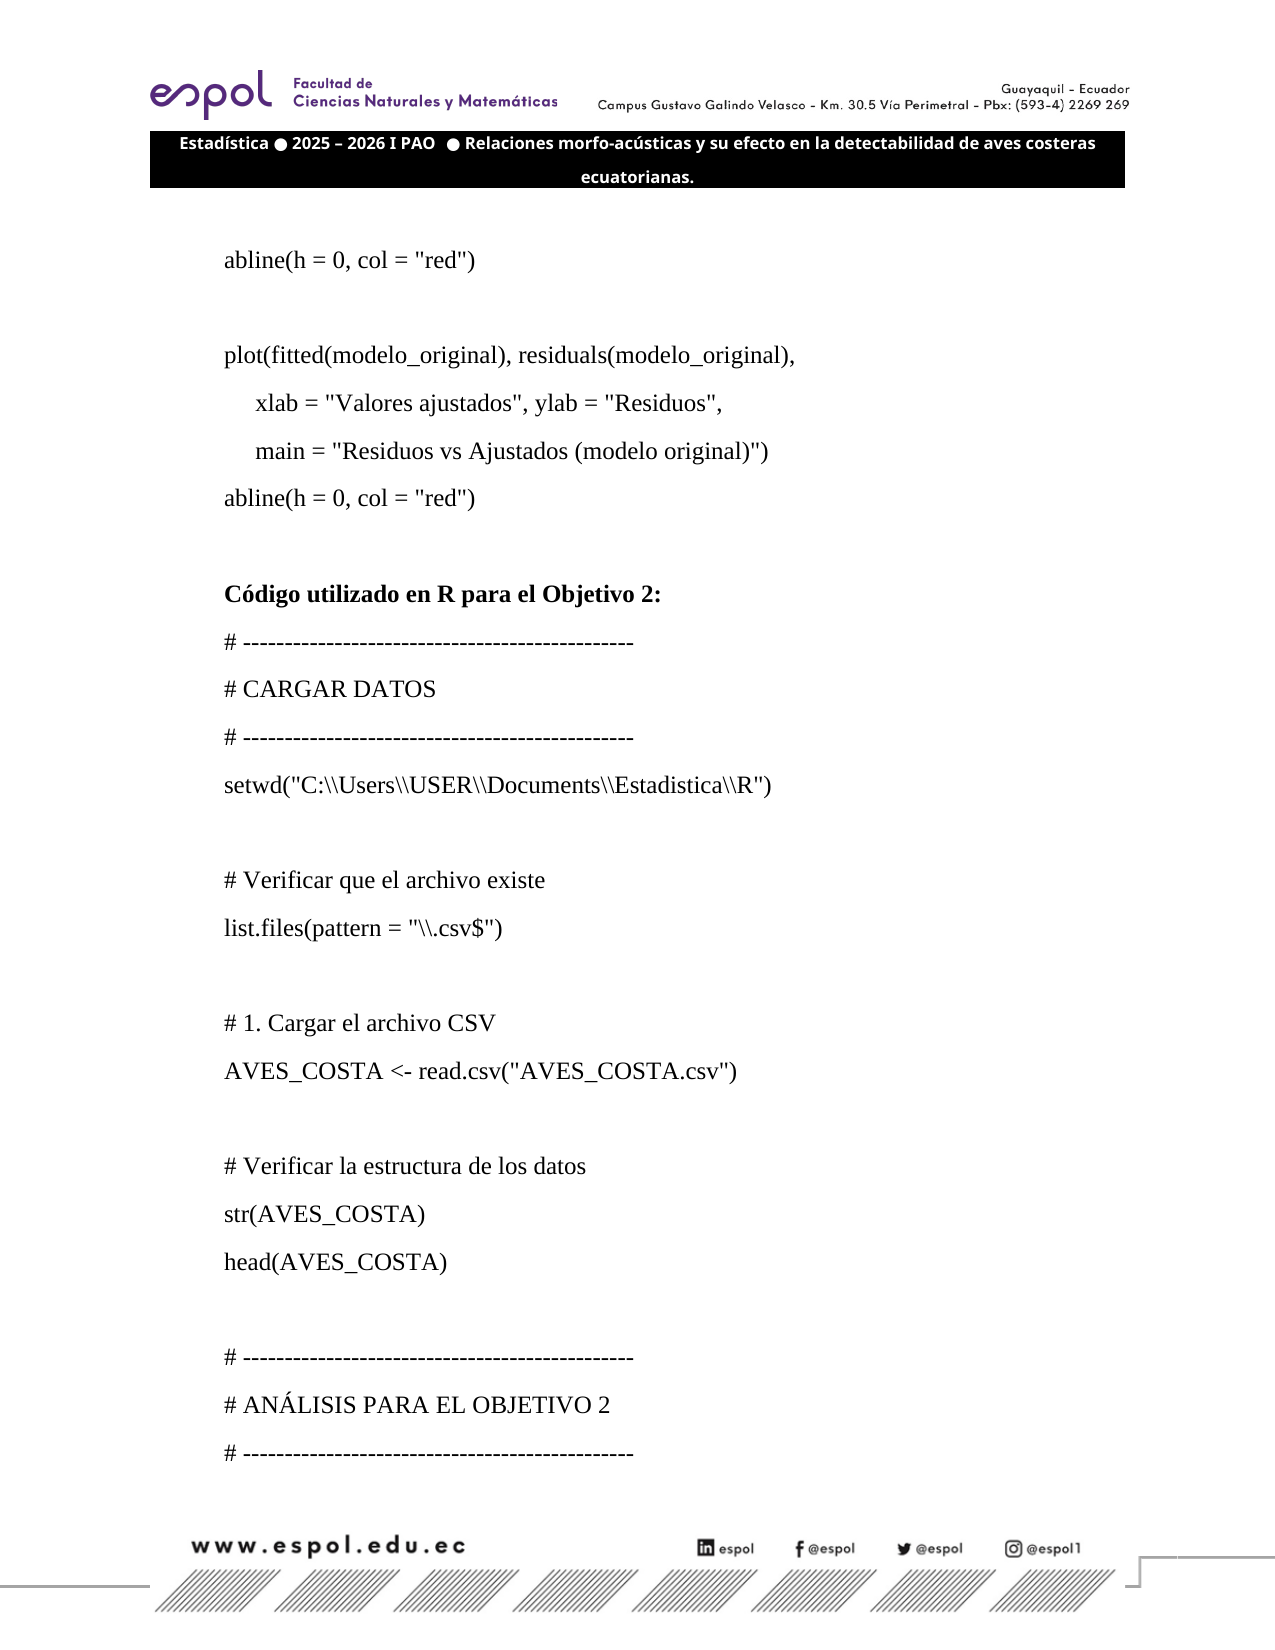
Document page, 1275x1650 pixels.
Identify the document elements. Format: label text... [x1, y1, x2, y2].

picture [150, 70, 558, 120]
text abline(h = 0, col = "red") [150, 245, 1125, 274]
text # 1. Cargar el archivo CSV [150, 1008, 1125, 1037]
text # Verificar la estructura de los datos [150, 1151, 1125, 1180]
text Código utilizado en R para el Objetivo 2: [150, 579, 1125, 608]
text str(AVES_COSTA) [150, 1199, 1125, 1228]
text plot(fitted(modelo_original), residuals(modelo_original), [150, 340, 1125, 369]
text # CARGAR DATOS [150, 674, 1125, 703]
text setwd("C:\\Users\\USER\\Documents\\Estadistica\\R") [150, 770, 1125, 798]
text abline(h = 0, col = "red") [150, 483, 1125, 512]
text list.files(pattern = "\\.csv$") [150, 913, 1125, 942]
text head(AVES_COSTA) [150, 1247, 1125, 1276]
text # ----------------------------------------------- [150, 627, 1125, 655]
picture [592, 72, 1133, 124]
text # Verificar que el archivo existe [150, 865, 1125, 894]
text # ----------------------------------------------- [150, 722, 1125, 751]
text # ----------------------------------------------- [150, 1342, 1125, 1371]
text # ANÁLISIS PARA EL OBJETIVO 2 [150, 1390, 1125, 1419]
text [150, 388, 1125, 417]
text main = "Residuos vs Ajustados (modelo original)") [150, 436, 1125, 464]
picture [0, 1528, 1275, 1617]
text AVES_COSTA <- read.csv("AVES_COSTA.csv") [150, 1056, 1125, 1085]
text # ----------------------------------------------- [150, 1438, 1125, 1466]
